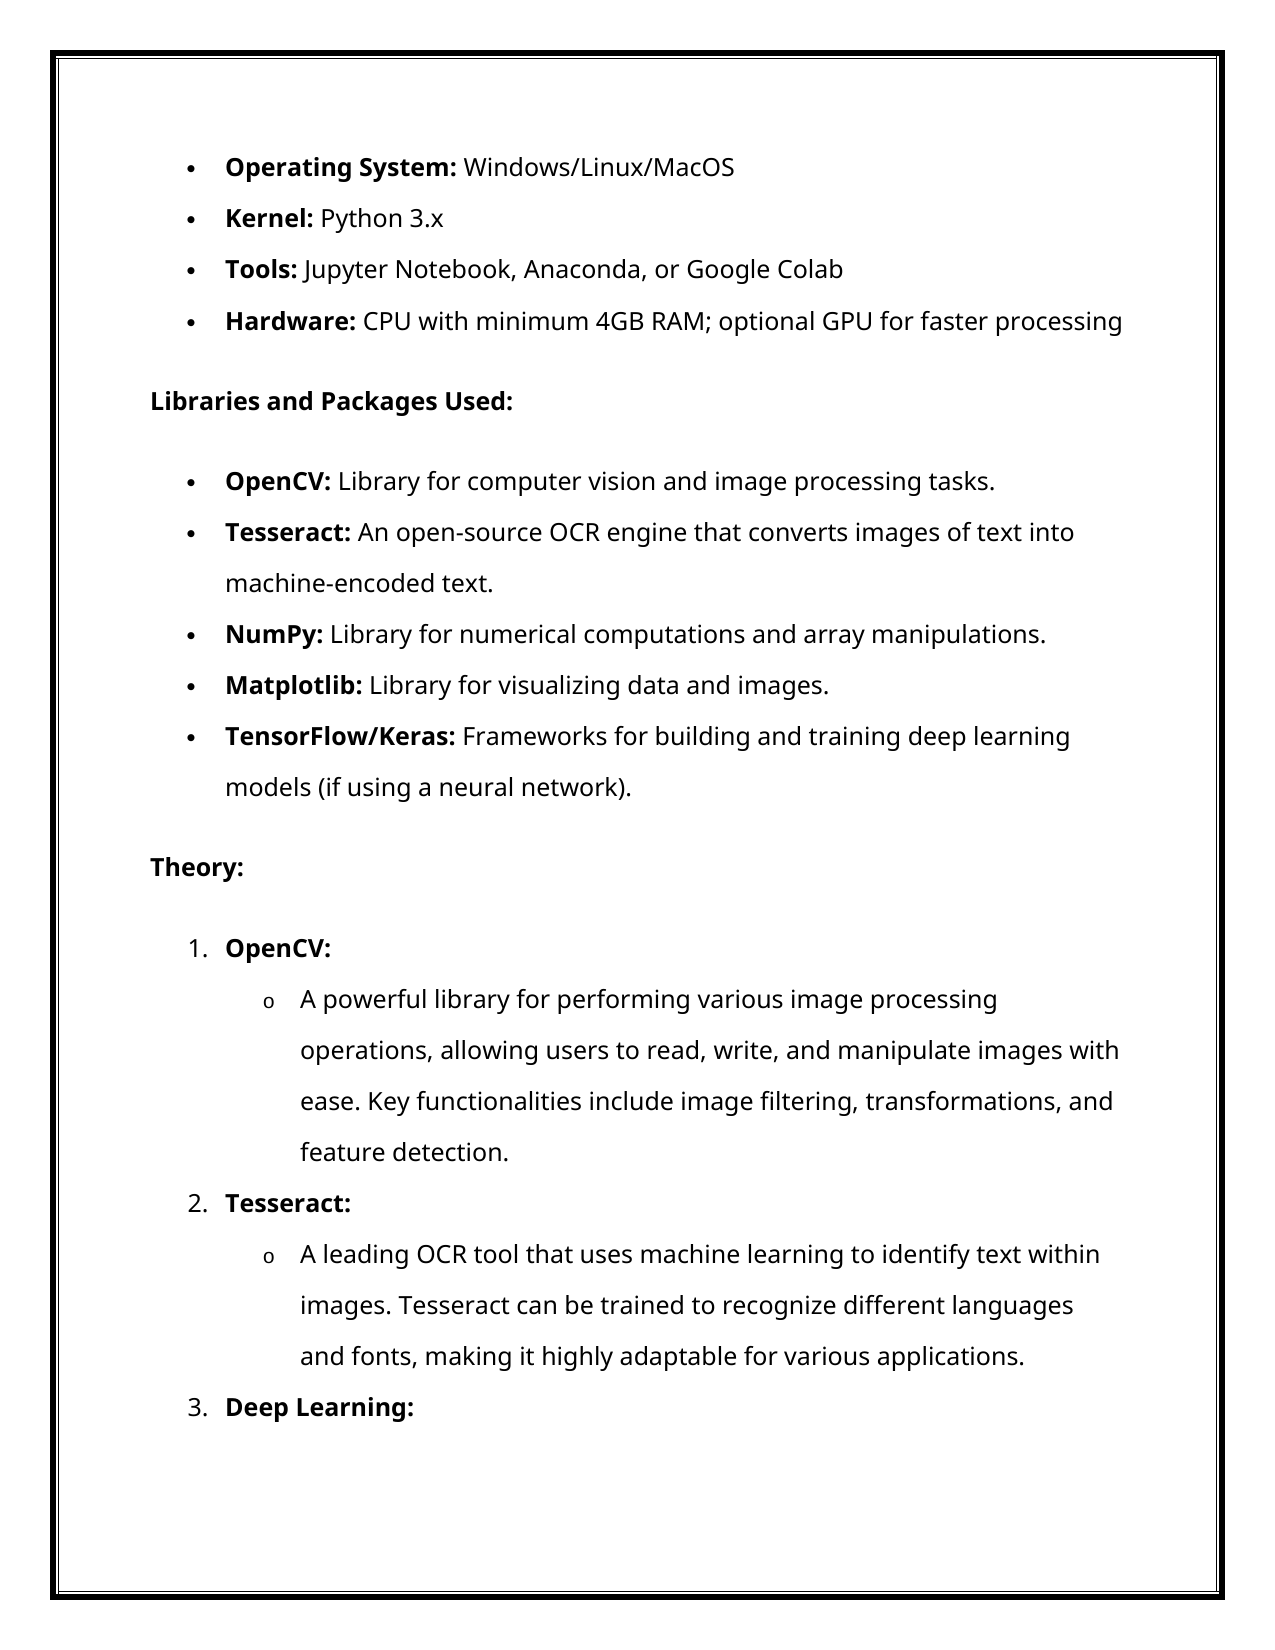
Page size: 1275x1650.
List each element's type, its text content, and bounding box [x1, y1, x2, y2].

list OpenCV: Library for computer vision and image processing tasks. [187, 463, 1125, 498]
list Tesseract: An open-source OCR engine that converts images of text into machine-encoded text. [187, 514, 1125, 600]
list Matplotlib: Library for visualizing data and images. [187, 668, 1125, 702]
list Hardware: CPU with minimum 4GB RAM; optional GPU for faster processing [187, 303, 1125, 337]
list Tesseract: [187, 1185, 1125, 1219]
list TensorFlow/Keras: Frameworks for building and training deep learning models (if using a neural network). [187, 719, 1125, 804]
text Libraries and Packages Used: [150, 383, 1125, 417]
list Deep Learning: [187, 1389, 1125, 1424]
list Kernel: Python 3.x [187, 201, 1125, 235]
list A powerful library for performing various image processing operations, allowing users to read, write, and manipulate images with ease. Key functionalities include image filtering, transformations, and feature detection. [262, 981, 1125, 1168]
text Theory: [150, 850, 1125, 884]
list Tools: Jupyter Notebook, Anaconda, or Google Colab [187, 252, 1125, 286]
list OpenCV: [187, 930, 1125, 964]
list Operating System: Windows/Linux/MacOS [187, 150, 1125, 184]
list NumPy: Library for numerical computations and array manipulations. [187, 617, 1125, 651]
list A leading OCR tool that uses machine learning to identify text within images. Tesseract can be trained to recognize different languages and fonts, making it highly adaptable for various applications. [262, 1236, 1125, 1373]
